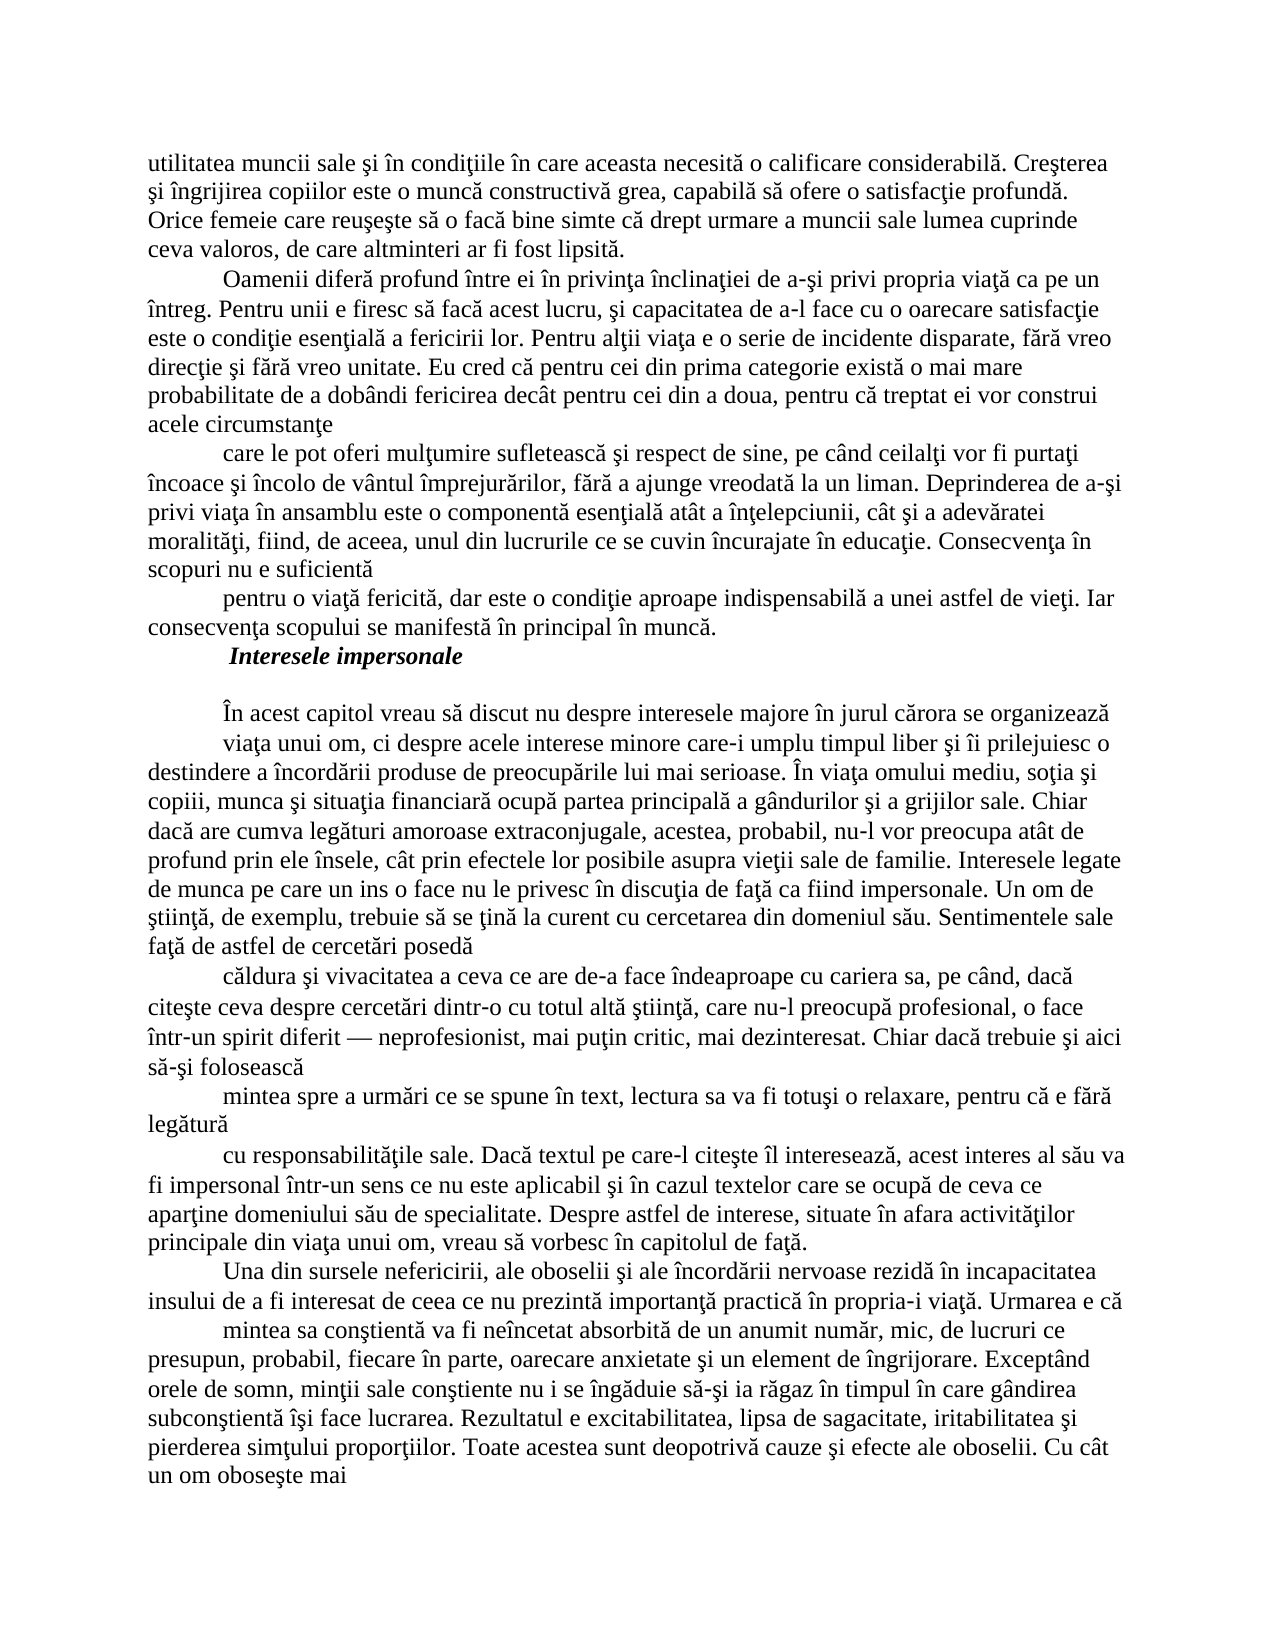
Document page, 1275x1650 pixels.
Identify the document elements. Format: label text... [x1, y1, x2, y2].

text Oamenii diferă profund între ei în privinţa înclinaţiei de a‐şi privi propria viaţă ca pe un întreg. Pentru unii e firesc să facă acest lucru, şi capacitatea de a‐l face cu o oarecare satisfacţie este o condiţie esenţială a fericirii lor. Pentru alţii viaţa e o serie de incidente disparate, fără vreo direcţie şi fără vreo unitate. Eu cred că pentru cei din prima categorie există o mai mare probabilitate de a dobândi fericirea decât pentru cei din a doua, pentru că treptat ei vor construi acele circumstanţe [148, 263, 1127, 438]
text viaţa unui om, ci despre acele interese minore care‐i umplu timpul liber şi îi prilejuiesc o destindere a încordării produse de preocupările lui mai serioase. În viaţa omului mediu, soţia şi copiii, munca şi situaţia financiară ocupă partea principală a gândurilor şi a grijilor sale. Chiar dacă are cumva legături amoroase extraconjugale, acestea, probabil, nu‐l vor preocupa atât de profund prin ele însele, cât prin efectele lor posibile asupra vieţii sale de familie. Interesele legate de munca pe care un ins o face nu le privesc în discuţia de faţă ca fiind impersonale. Un om de ştiinţă, de exemplu, trebuie să se ţină la curent cu cercetarea din domeniul său. Sentimentele sale faţă de astfel de cercetări posedă [148, 727, 1127, 960]
text care le pot oferi mulţumire sufletească şi respect de sine, pe când ceilalţi vor fi purtaţi încoace şi încolo de vântul împrejurărilor, fără a ajunge vreodată la un liman. Deprinderea de a‐şi privi viaţa în ansamblu este o componentă esenţială atât a înţelepciunii, cât şi a adevăratei moralităţi, fiind, de aceea, unul din lucrurile ce se cuvin încurajate în educaţie. Consecvenţa în scopuri nu e suficientă [148, 438, 1127, 583]
text Interesele impersonale [148, 641, 1127, 669]
text pentru o viaţă fericită, dar este o condiţie aproape indispensabilă a unei astfel de vieţi. Iar consecvenţa scopului se manifestă în principal în muncă. [148, 583, 1127, 641]
text cu responsabilităţile sale. Dacă textul pe care‐l citeşte îl interesează, acest interes al său va fi impersonal într‐un sens ce nu este aplicabil şi în cazul textelor care se ocupă de ceva ce aparţine domeniului său de specialitate. Despre astfel de interese, situate în afara activităţilor principale din viaţa unui om, vreau să vorbesc în capitolul de faţă. [148, 1138, 1127, 1256]
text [148, 148, 1127, 263]
text mintea spre a urmări ce se spune în text, lectura sa va fi totuşi o relaxare, pentru că e fără legătură [148, 1081, 1127, 1138]
text căldura şi vivacitatea a ceva ce are de‐a face îndeaproape cu cariera sa, pe când, dacă citeşte ceva despre cercetări dintr‐o cu totul altă ştiinţă, care nu‐l preocupă profesional, o face într‐un spirit diferit — neprofesionist, mai puţin critic, mai dezinteresat. Chiar dacă trebuie şi aici să‐şi folosească [148, 960, 1127, 1081]
text În acest capitol vreau să discut nu despre interesele majore în jurul cărora se organizează [148, 698, 1127, 727]
text Una din sursele nefericirii, ale oboselii şi ale încordării nervoase rezidă în incapacitatea insului de a fi interesat de ceea ce nu prezintă importanţă practică în propria‐i viaţă. Urmarea e că [148, 1256, 1127, 1315]
text mintea sa conştientă va fi neîncetat absorbită de un anumit număr, mic, de lucruri ce presupun, probabil, fiecare în parte, oarecare anxietate şi un element de îngrijorare. Exceptând orele de somn, minţii sale conştiente nu i se îngăduie să‐şi ia răgaz în timpul în care gândirea subconştientă îşi face lucrarea. Rezultatul e excitabilitatea, lipsa de sagacitate, iritabilitatea şi pierderea simţului proporţiilor. Toate acestea sunt deopotrivă cauze şi efecte ale oboselii. Cu cât un om oboseşte mai [148, 1315, 1127, 1489]
